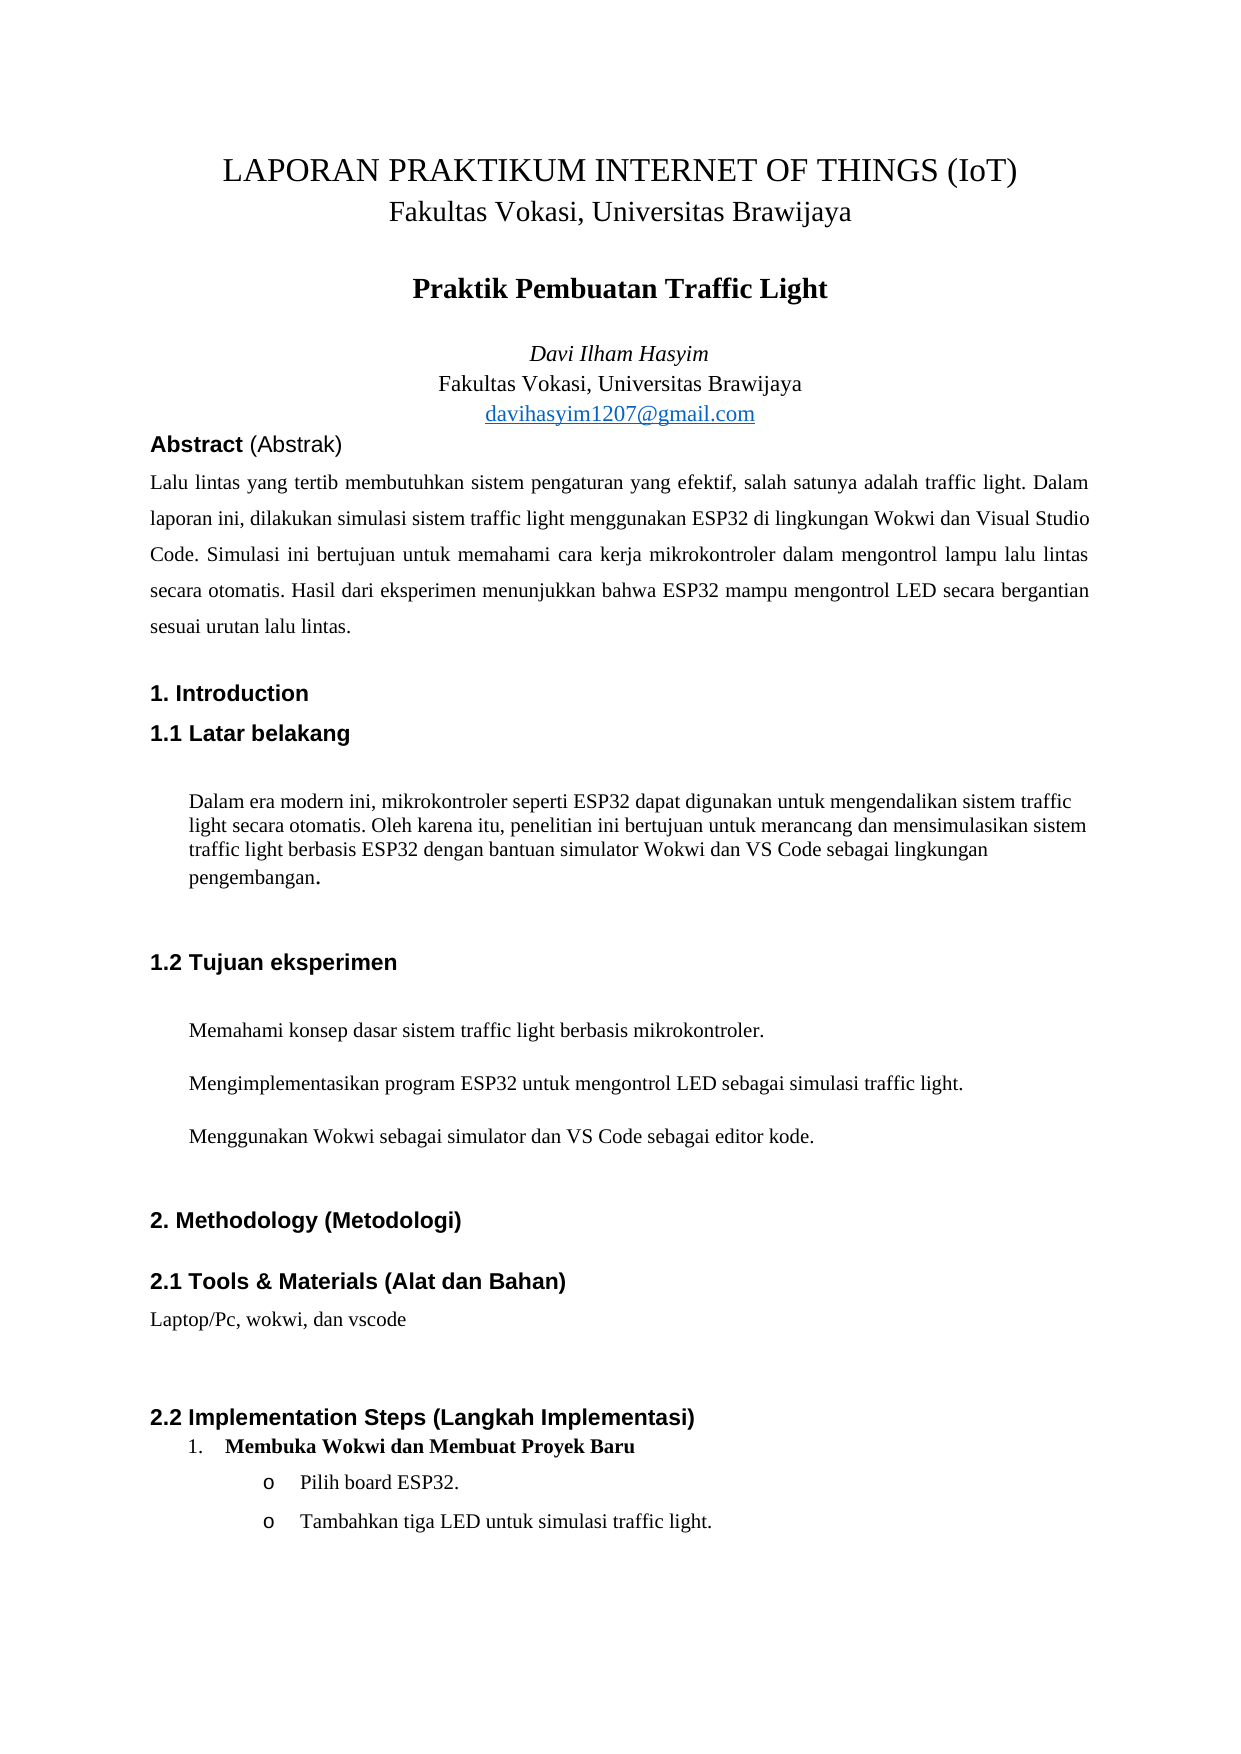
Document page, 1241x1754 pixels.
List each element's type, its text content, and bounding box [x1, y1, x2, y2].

text 2. Methodology (Metodologi) [150, 1207, 1090, 1234]
text 2.1 Tools & Materials (Alat dan Bahan) [150, 1268, 1090, 1294]
list Latar belakang [150, 720, 1090, 746]
text Laptop/Pc, wokwi, dan vscode [150, 1307, 1090, 1331]
text Praktik Pembuatan Traffic Light [150, 271, 1090, 305]
text Fakultas Vokasi, Universitas Brawijaya [150, 370, 1090, 396]
text Fakultas Vokasi, Universitas Brawijaya [150, 194, 1090, 228]
text Dalam era modern ini, mikrokontroler seperti ESP32 dapat digunakan untuk mengendalikan sistem traffic light secara otomatis. Oleh karena itu, penelitian ini bertujuan untuk merancang dan mensimulasikan sistem traffic light berbasis ESP32 dengan bantuan simulator Wokwi dan VS Code sebagai lingkungan pengembangan. [189, 788, 1090, 889]
list Membuka Wokwi dan Membuat Proyek Baru [187, 1434, 1090, 1458]
text 1. Introduction [150, 680, 1090, 707]
text Lalu lintas yang tertib membutuhkan sistem pengaturan yang efektif, salah satunya adalah traffic light. Dalam laporan ini, dilakukan simulasi sistem traffic light menggunakan ESP32 di lingkungan Wokwi dan Visual Studio Code. Simulasi ini bertujuan untuk memahami cara kerja mikrokontroler dalam mengontrol lampu lalu lintas secara otomatis. Hasil dari eksperimen menunjukkan bahwa ESP32 mampu mengontrol LED secara bergantian sesuai urutan lalu lintas. [150, 470, 1090, 638]
list Pilih board ESP32. [262, 1470, 1090, 1496]
text LAPORAN PRAKTIKUM INTERNET OF THINGS (IoT) [150, 150, 1090, 188]
text 2.2 Implementation Steps (Langkah Implementasi) [150, 1404, 1090, 1430]
list Tujuan eksperimen [150, 949, 1090, 975]
text Abstract (Abstrak) [150, 431, 1090, 457]
text Mengimplementasikan program ESP32 untuk mengontrol LED sebagai simulasi traffic light. [189, 1071, 1090, 1095]
text davihasyim1207@gmail.com [150, 400, 1090, 427]
text Davi Ilham Hasyim [150, 340, 1090, 366]
text Memahami konsep dasar sistem traffic light berbasis mikrokontroler. [189, 1017, 1090, 1042]
list Tambahkan tiga LED untuk simulasi traffic light. [262, 1508, 1090, 1534]
text Menggunakan Wokwi sebagai simulator dan VS Code sebagai editor kode. [189, 1124, 1090, 1148]
